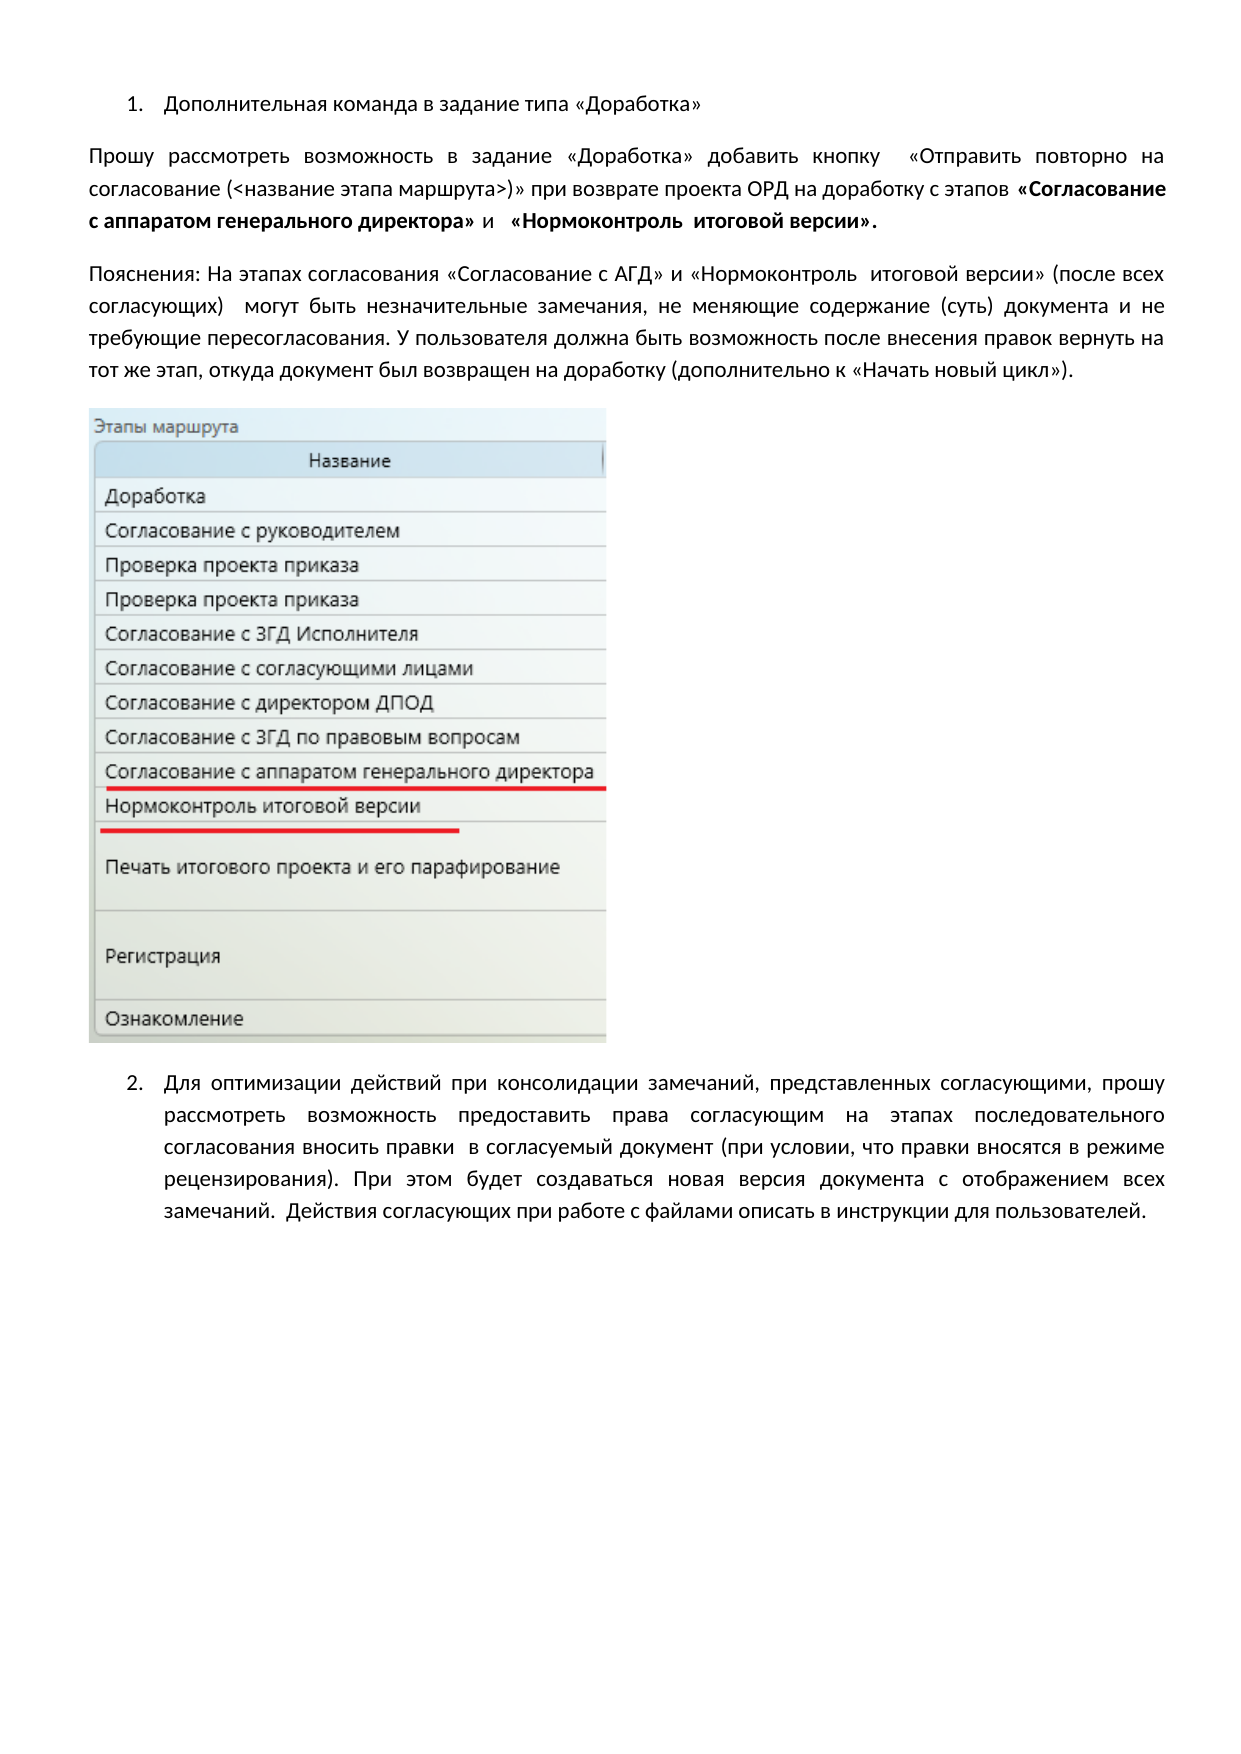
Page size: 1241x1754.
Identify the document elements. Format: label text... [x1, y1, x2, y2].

list Дополнительная команда в задание типа «Доработка» [126, 89, 1166, 117]
picture [88, 408, 607, 1043]
list Для оптимизации действий при консолидации замечаний, представленных согласующими, прошу рассмотреть возможность предоставить права согласующим на этапах последовательного согласования вносить правки в согласуемый документ (при условии, что правки вносятся в режиме рецензирования). При этом будет создаваться новая версия документа с отображением всех замечаний. Действия согласующих при работе с файлами описать в инструкции для пользователей. [126, 1068, 1166, 1224]
text Пояснения: На этапах согласования «Согласование с АГД» и «Нормоконтроль итоговой версии» (после всех согласующих) могут быть незначительные замечания, не меняющие содержание (суть) документа и не требующие пересогласования. У пользователя должна быть возможность после внесения правок вернуть на тот же этап, откуда документ был возвращен на доработку (дополнительно к «Начать новый цикл»). [89, 259, 1166, 384]
text Прошу рассмотреть возможность в задание «Доработка» добавить кнопку «Отправить повторно на согласование (<название этапа маршрута>)» при возврате проекта ОРД на доработку с этапов «Согласование с аппаратом генерального директора» и «Нормоконтроль итоговой версии». [89, 142, 1166, 234]
